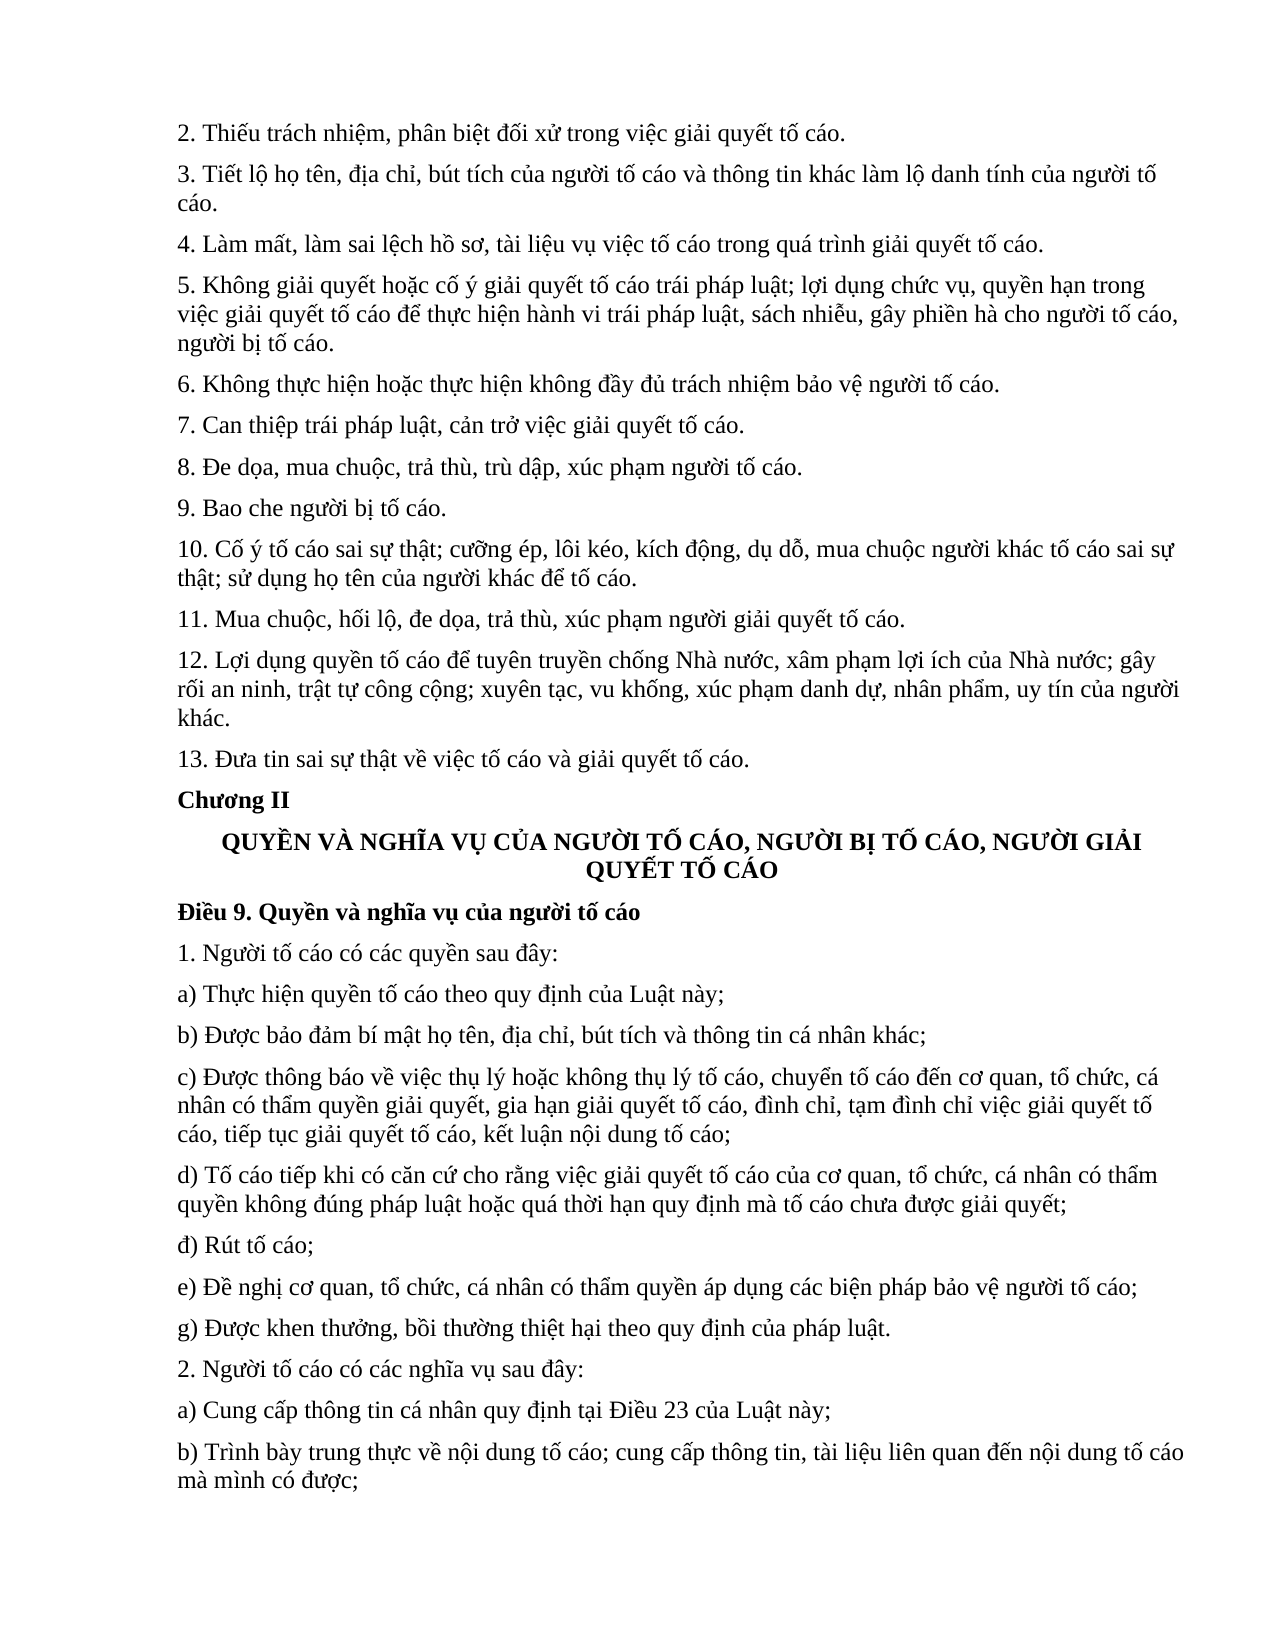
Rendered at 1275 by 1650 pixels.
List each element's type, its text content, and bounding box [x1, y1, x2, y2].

text 8. Đe dọa, mua chuộc, trả thù, trù dập, xúc phạm người tố cáo. [177, 452, 1186, 481]
text 11. Mua chuộc, hối lộ, đe dọa, trả thù, xúc phạm người giải quyết tố cáo. [177, 604, 1186, 633]
text b) Trình bày trung thực về nội dung tố cáo; cung cấp thông tin, tài liệu liên quan đến nội dung tố cáo mà mình có được; [177, 1437, 1186, 1494]
text 10. Cố ý tố cáo sai sự thật; cưỡng ép, lôi kéo, kích động, dụ dỗ, mua chuộc người khác tố cáo sai sự thật; sử dụng họ tên của người khác để tố cáo. [177, 534, 1186, 592]
text a) Cung cấp thông tin cá nhân quy định tại Điều 23 của Luật này; [177, 1396, 1186, 1424]
text e) Đề nghị cơ quan, tổ chức, cá nhân có thẩm quyền áp dụng các biện pháp bảo vệ người tố cáo; [177, 1272, 1186, 1301]
text 2. Người tố cáo có các nghĩa vụ sau đây: [177, 1354, 1186, 1383]
text 2. Thiếu trách nhiệm, phân biệt đối xử trong việc giải quyết tố cáo. [177, 118, 1186, 147]
text Điều 9. Quyền và nghĩa vụ của người tố cáo [177, 897, 1186, 926]
text d) Tố cáo tiếp khi có căn cứ cho rằng việc giải quyết tố cáo của cơ quan, tổ chức, cá nhân có thẩm quyền không đúng pháp luật hoặc quá thời hạn quy định mà tố cáo chưa được giải quyết; [177, 1161, 1186, 1218]
text c) Được thông báo về việc thụ lý hoặc không thụ lý tố cáo, chuyển tố cáo đến cơ quan, tổ chức, cá nhân có thẩm quyền giải quyết, gia hạn giải quyết tố cáo, đình chỉ, tạm đình chỉ việc giải quyết tố cáo, tiếp tục giải quyết tố cáo, kết luận nội dung tố cáo; [177, 1062, 1186, 1148]
text 13. Đưa tin sai sự thật về việc tố cáo và giải quyết tố cáo. [177, 744, 1186, 773]
text 3. Tiết lộ họ tên, địa chỉ, bút tích của người tố cáo và thông tin khác làm lộ danh tính của người tố cáo. [177, 159, 1186, 217]
text b) Được bảo đảm bí mật họ tên, địa chỉ, bút tích và thông tin cá nhân khác; [177, 1021, 1186, 1049]
text 9. Bao che người bị tố cáo. [177, 493, 1186, 522]
text 12. Lợi dụng quyền tố cáo để tuyên truyền chống Nhà nước, xâm phạm lợi ích của Nhà nước; gây rối an ninh, trật tự công cộng; xuyên tạc, vu khống, xúc phạm danh dự, nhân phẩm, uy tín của người khác. [177, 646, 1186, 732]
text 5. Không giải quyết hoặc cố ý giải quyết tố cáo trái pháp luật; lợi dụng chức vụ, quyền hạn trong việc giải quyết tố cáo để thực hiện hành vi trái pháp luật, sách nhiễu, gây phiền hà cho người tố cáo, người bị tố cáo. [177, 271, 1186, 357]
text g) Được khen thưởng, bồi thường thiệt hại theo quy định của pháp luật. [177, 1313, 1186, 1342]
text 1. Người tố cáo có các quyền sau đây: [177, 938, 1186, 967]
text 6. Không thực hiện hoặc thực hiện không đầy đủ trách nhiệm bảo vệ người tố cáo. [177, 369, 1186, 398]
text 4. Làm mất, làm sai lệch hồ sơ, tài liệu vụ việc tố cáo trong quá trình giải quyết tố cáo. [177, 229, 1186, 258]
text a) Thực hiện quyền tố cáo theo quy định của Luật này; [177, 979, 1186, 1008]
text đ) Rút tố cáo; [177, 1231, 1186, 1259]
text QUYỀN VÀ NGHĨA VỤ CỦA NGƯỜI TỐ CÁO, NGƯỜI BỊ TỐ CÁO, NGƯỜI GIẢI QUYẾT TỐ CÁO [177, 827, 1186, 884]
text 7. Can thiệp trái pháp luật, cản trở việc giải quyết tố cáo. [177, 411, 1186, 439]
text Chương II [177, 786, 1186, 814]
